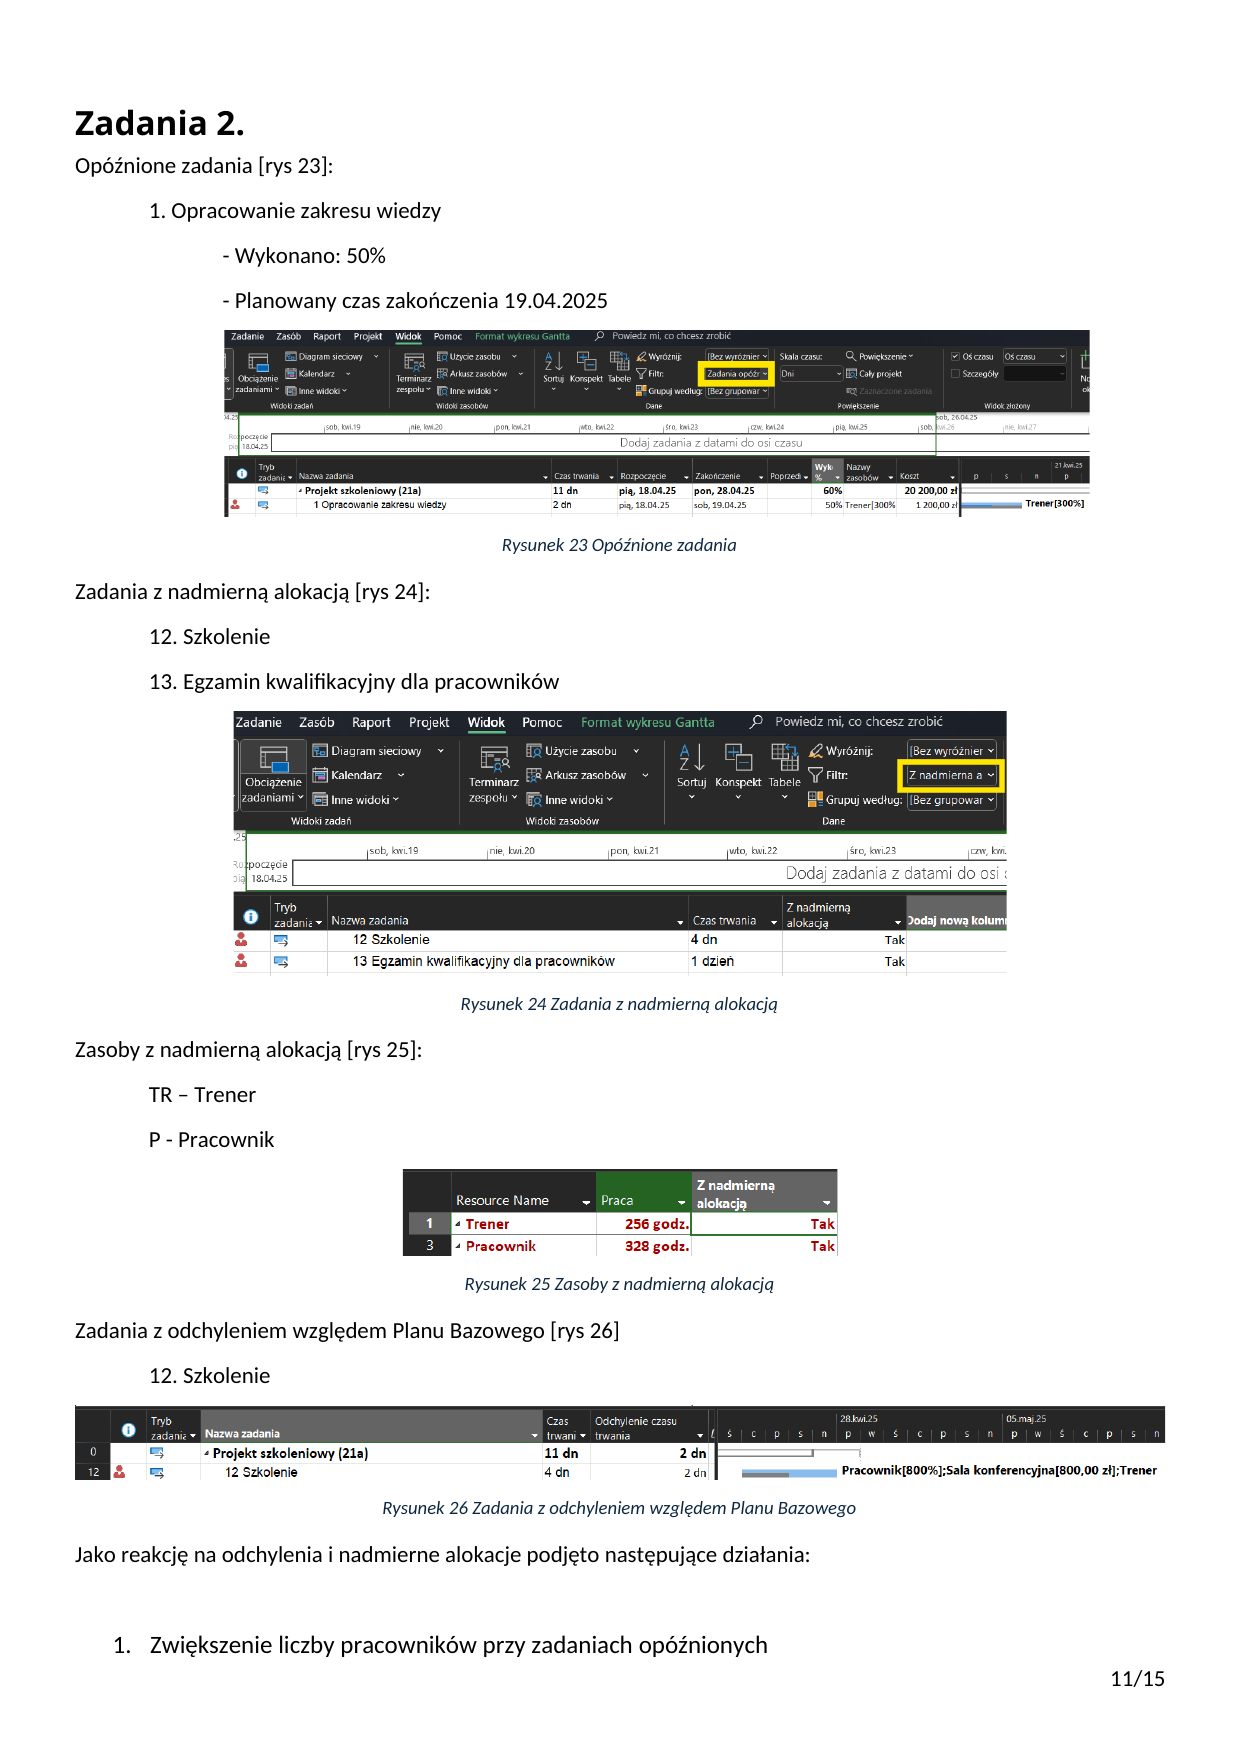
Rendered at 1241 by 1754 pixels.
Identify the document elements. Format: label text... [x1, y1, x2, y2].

subtitle Zadania 2. [75, 100, 1165, 145]
text - Wykonano: 50% [149, 241, 1165, 269]
text Zadania z odchyleniem względem Planu Bazowego [rys 26] [75, 1316, 1165, 1344]
text 1. Opracowanie zakresu wiedzy [149, 196, 1165, 224]
picture [224, 330, 1090, 517]
text TR – Trener [75, 1080, 1165, 1108]
text P - Pracownik [75, 1125, 1165, 1153]
picture [75, 1405, 1166, 1480]
text 12. Szkolenie [75, 1361, 1165, 1389]
text Zadania z nadmierną alokacją [rys 24]: [75, 577, 1165, 605]
picture [402, 1169, 838, 1256]
list Zwiększenie liczby pracowników przy zadaniach opóźnionych [112, 1629, 1165, 1660]
text 13. Egzamin kwalifikacyjny dla pracowników [75, 667, 1165, 695]
text Zasoby z nadmierną alokacją [rys 25]: [75, 1036, 1165, 1064]
text 12. Szkolenie [75, 622, 1165, 650]
text Jako reakcję na odchylenia i nadmierne alokacje podjęto następujące działania: [75, 1540, 1165, 1568]
text Opóźnione zadania [rys 23]: [75, 152, 1165, 180]
picture [233, 711, 1007, 976]
text - Planowany czas zakończenia 19.04.2025 [149, 286, 1165, 314]
